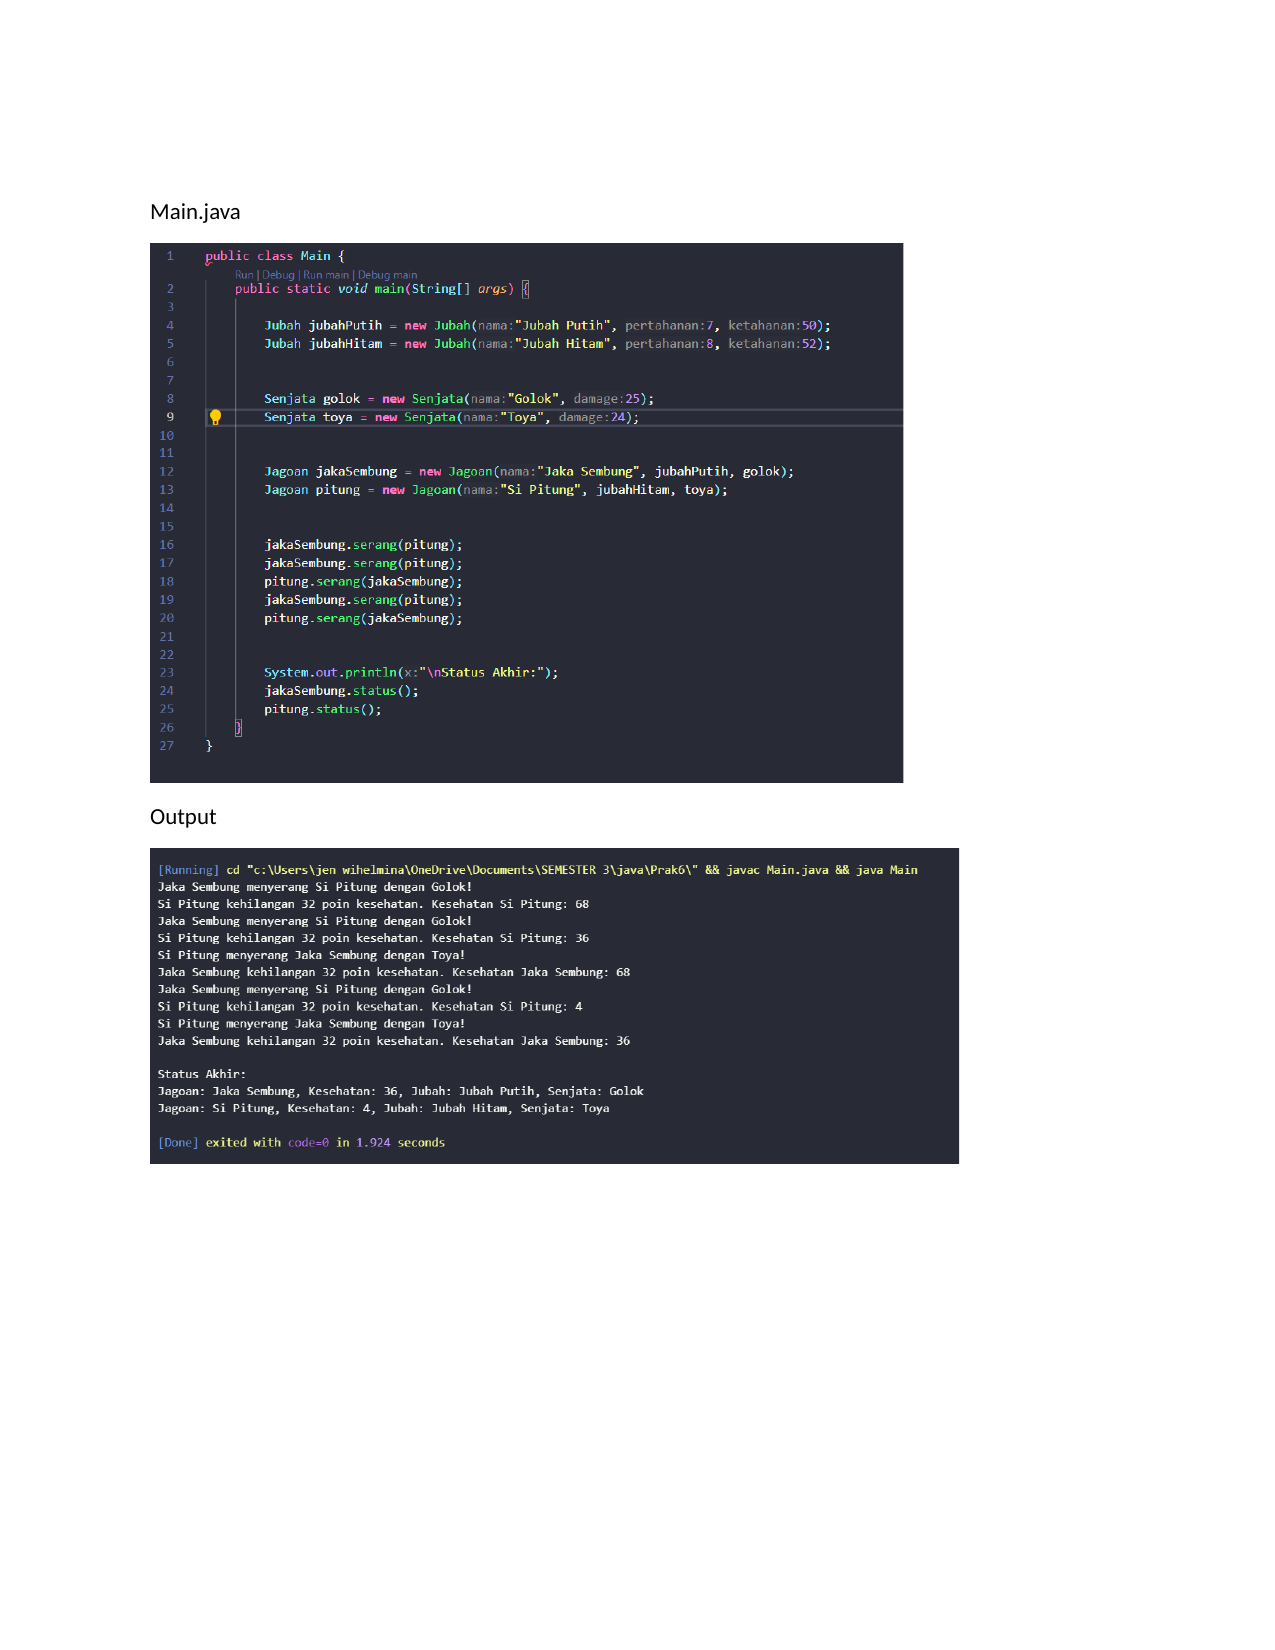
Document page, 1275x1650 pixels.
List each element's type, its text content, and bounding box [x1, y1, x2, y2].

picture [150, 243, 904, 783]
text Output [150, 802, 1125, 830]
text Main.java [150, 197, 1125, 225]
picture [150, 848, 960, 1164]
